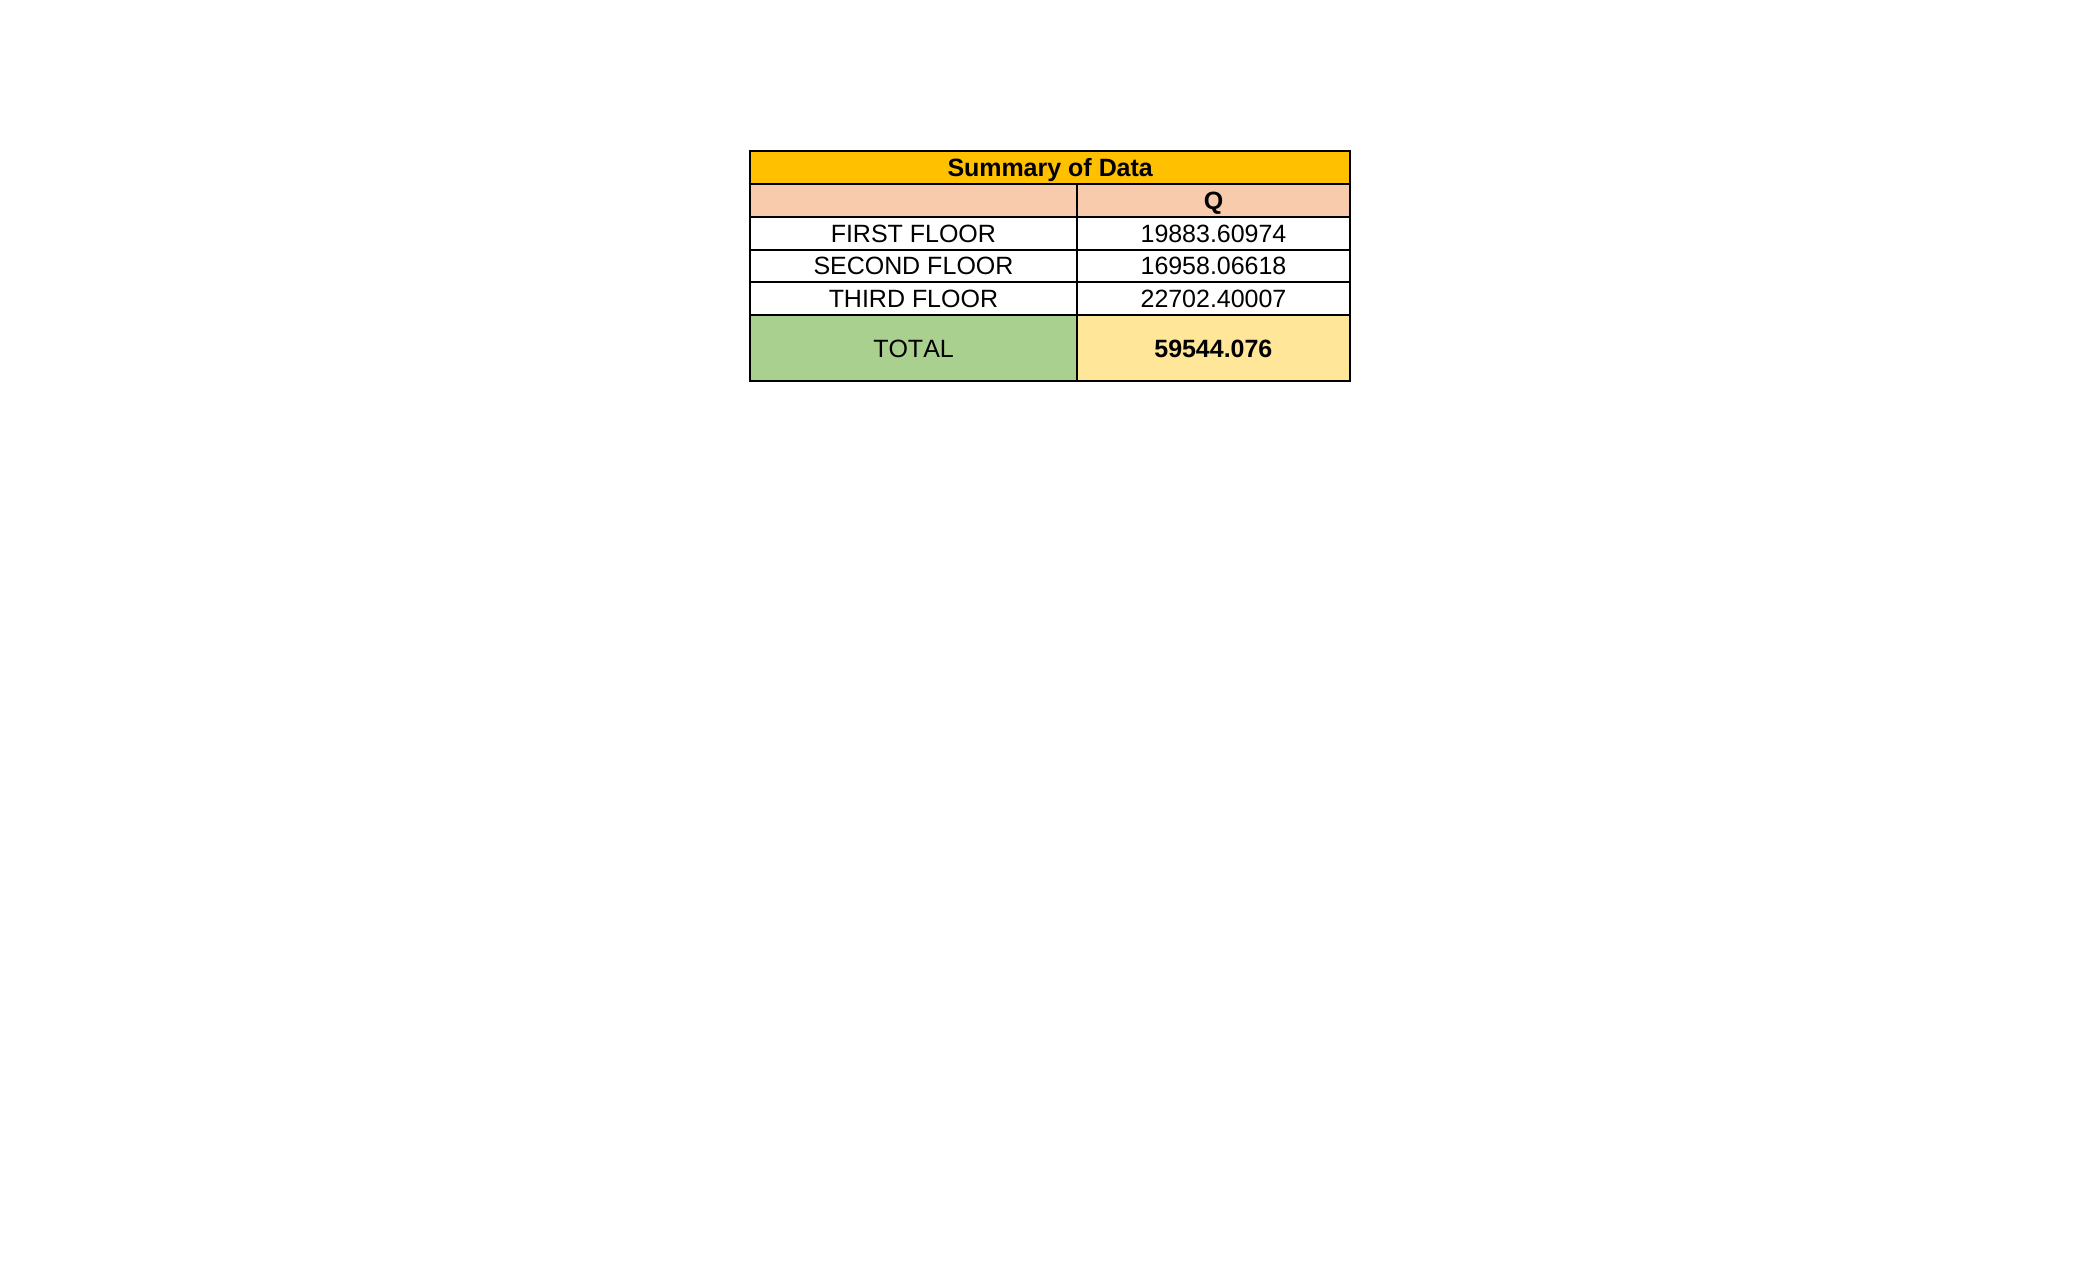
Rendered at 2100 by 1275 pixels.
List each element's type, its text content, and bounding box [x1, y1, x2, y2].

table_cell 22702.40007 [1078, 283, 1349, 314]
table_cell THIRD FLOOR [751, 283, 1076, 314]
table_cell FIRST FLOOR [751, 218, 1076, 248]
table_cell SECOND FLOOR [751, 251, 1076, 281]
table_header Summary of Data [751, 152, 1349, 183]
table_cell TOTAL [751, 316, 1076, 380]
table_cell Q [1078, 185, 1349, 216]
table_cell [751, 185, 1076, 216]
table_cell 59544.076 [1078, 316, 1349, 380]
table_cell 16958.06618 [1078, 251, 1349, 281]
table_cell 19883.60974 [1078, 218, 1349, 248]
